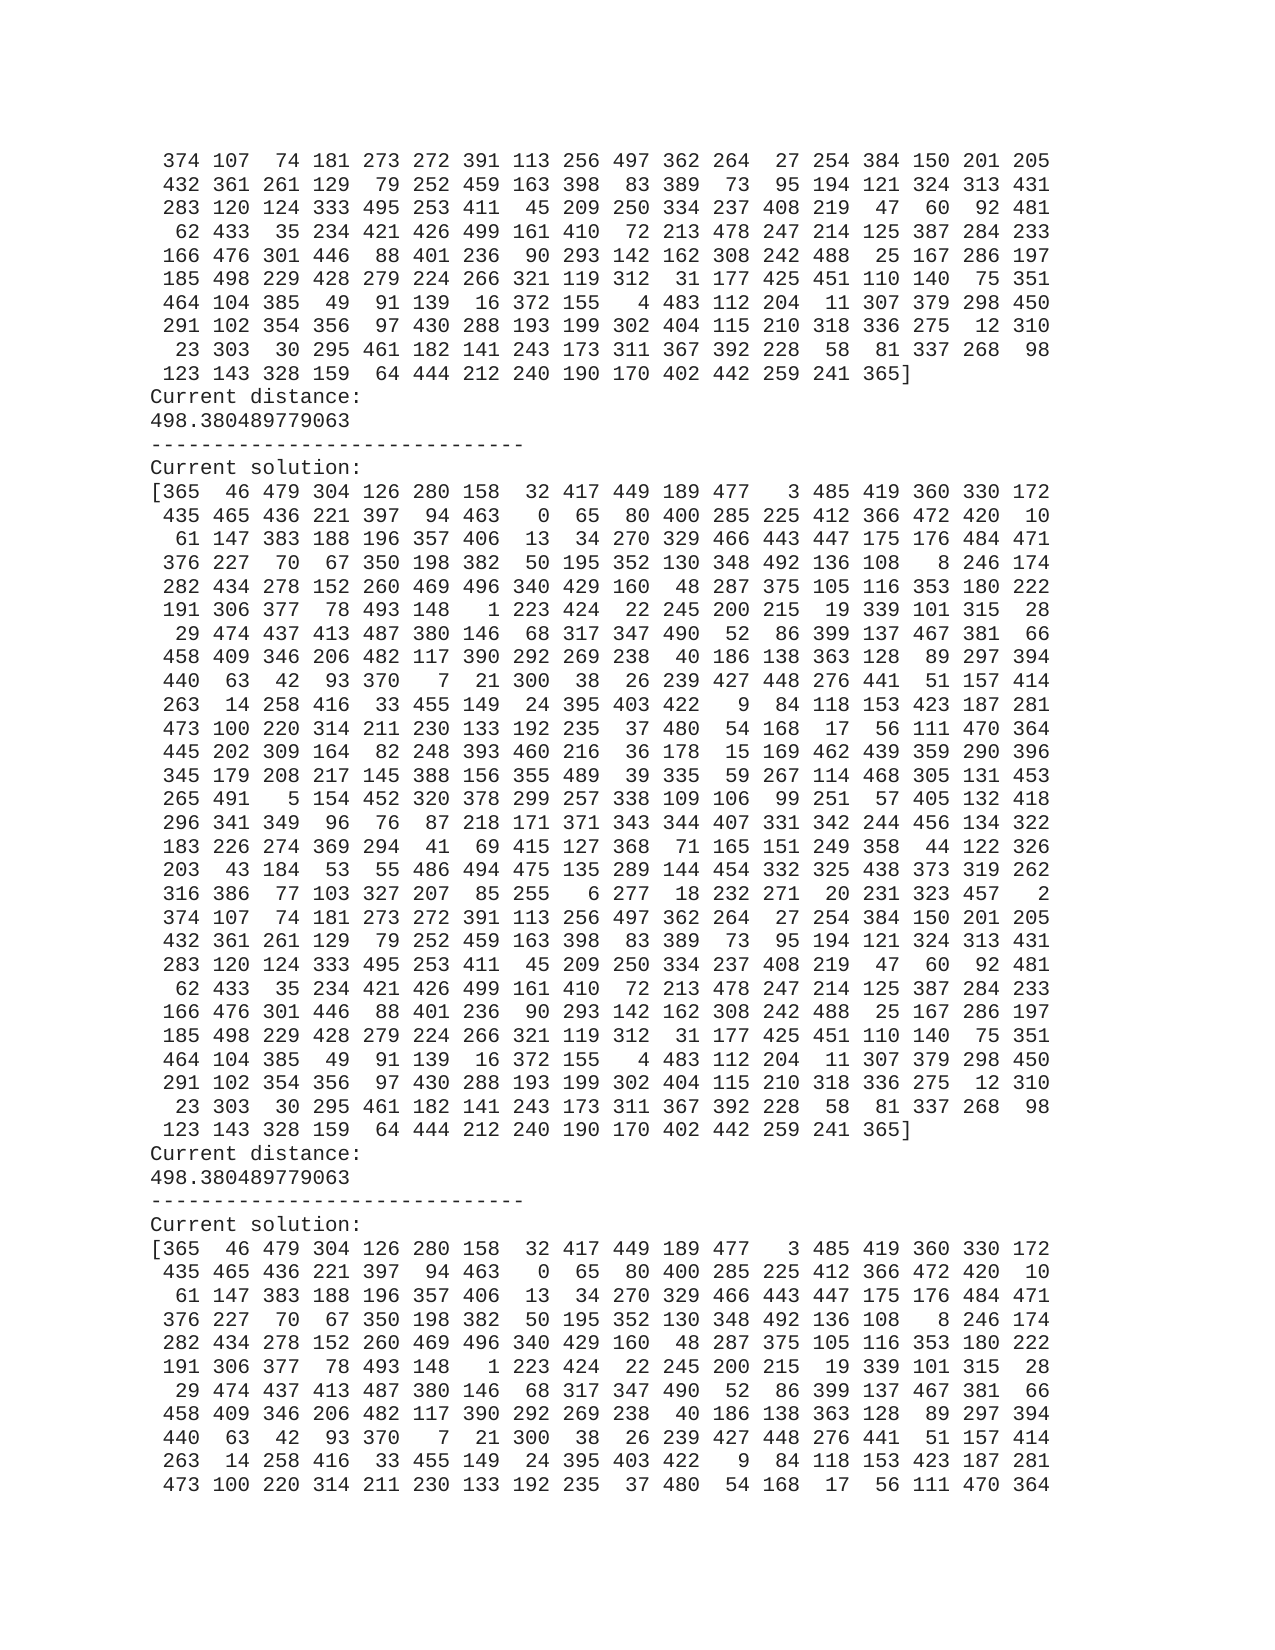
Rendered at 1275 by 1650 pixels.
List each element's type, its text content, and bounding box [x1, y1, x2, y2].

text 291 102 354 356 97 430 288 193 199 302 404 115 210 318 336 275 12 310 [150, 1072, 1125, 1096]
text Current distance: [150, 1143, 1125, 1167]
text 183 226 274 369 294 41 69 415 127 368 71 165 151 249 358 44 122 326 [150, 836, 1125, 859]
text 458 409 346 206 482 117 390 292 269 238 40 186 138 363 128 89 297 394 [150, 1403, 1125, 1427]
text 166 476 301 446 88 401 236 90 293 142 162 308 242 488 25 167 286 197 [150, 1001, 1125, 1025]
text 185 498 229 428 279 224 266 321 119 312 31 177 425 451 110 140 75 351 [150, 1025, 1125, 1048]
text 29 474 437 413 487 380 146 68 317 347 490 52 86 399 137 467 381 66 [150, 623, 1125, 647]
text 166 476 301 446 88 401 236 90 293 142 162 308 242 488 25 167 286 197 [150, 244, 1125, 268]
text 498.380489779063 [150, 1167, 1125, 1190]
text 123 143 328 159 64 444 212 240 190 170 402 442 259 241 365] [150, 363, 1125, 386]
text 296 341 349 96 76 87 218 171 371 343 344 407 331 342 244 456 134 322 [150, 812, 1125, 836]
text 283 120 124 333 495 253 411 45 209 250 334 237 408 219 47 60 92 481 [150, 197, 1125, 221]
text 498.380489779063 [150, 410, 1125, 434]
text 263 14 258 416 33 455 149 24 395 403 422 9 84 118 153 423 187 281 [150, 1451, 1125, 1474]
text 473 100 220 314 211 230 133 192 235 37 480 54 168 17 56 111 470 364 [150, 717, 1125, 741]
text 62 433 35 234 421 426 499 161 410 72 213 478 247 214 125 387 284 233 [150, 978, 1125, 1001]
text 458 409 346 206 482 117 390 292 269 238 40 186 138 363 128 89 297 394 [150, 647, 1125, 670]
text [365 46 479 304 126 280 158 32 417 449 189 477 3 485 419 360 330 172 [150, 481, 1125, 505]
text 123 143 328 159 64 444 212 240 190 170 402 442 259 241 365] [150, 1119, 1125, 1143]
text Current solution: [150, 1214, 1125, 1238]
text 440 63 42 93 370 7 21 300 38 26 239 427 448 276 441 51 157 414 [150, 1427, 1125, 1451]
text 283 120 124 333 495 253 411 45 209 250 334 237 408 219 47 60 92 481 [150, 954, 1125, 978]
text 435 465 436 221 397 94 463 0 65 80 400 285 225 412 366 472 420 10 [150, 1261, 1125, 1285]
text 29 474 437 413 487 380 146 68 317 347 490 52 86 399 137 467 381 66 [150, 1379, 1125, 1403]
text 435 465 436 221 397 94 463 0 65 80 400 285 225 412 366 472 420 10 [150, 505, 1125, 528]
text ------------------------------ [150, 434, 1125, 457]
text 191 306 377 78 493 148 1 223 424 22 245 200 215 19 339 101 315 28 [150, 599, 1125, 623]
text 432 361 261 129 79 252 459 163 398 83 389 73 95 194 121 324 313 431 [150, 174, 1125, 197]
text 191 306 377 78 493 148 1 223 424 22 245 200 215 19 339 101 315 28 [150, 1356, 1125, 1379]
text 374 107 74 181 273 272 391 113 256 497 362 264 27 254 384 150 201 205 [150, 150, 1125, 174]
text 185 498 229 428 279 224 266 321 119 312 31 177 425 451 110 140 75 351 [150, 268, 1125, 292]
text 376 227 70 67 350 198 382 50 195 352 130 348 492 136 108 8 246 174 [150, 1309, 1125, 1332]
text [365 46 479 304 126 280 158 32 417 449 189 477 3 485 419 360 330 172 [150, 1238, 1125, 1261]
text 445 202 309 164 82 248 393 460 216 36 178 15 169 462 439 359 290 396 [150, 741, 1125, 765]
text 23 303 30 295 461 182 141 243 173 311 367 392 228 58 81 337 268 98 [150, 339, 1125, 363]
text 282 434 278 152 260 469 496 340 429 160 48 287 375 105 116 353 180 222 [150, 576, 1125, 599]
text 345 179 208 217 145 388 156 355 489 39 335 59 267 114 468 305 131 453 [150, 765, 1125, 788]
text 62 433 35 234 421 426 499 161 410 72 213 478 247 214 125 387 284 233 [150, 221, 1125, 244]
text 473 100 220 314 211 230 133 192 235 37 480 54 168 17 56 111 470 364 [150, 1474, 1125, 1498]
text 374 107 74 181 273 272 391 113 256 497 362 264 27 254 384 150 201 205 [150, 907, 1125, 930]
text 440 63 42 93 370 7 21 300 38 26 239 427 448 276 441 51 157 414 [150, 670, 1125, 694]
text Current solution: [150, 457, 1125, 481]
text 464 104 385 49 91 139 16 372 155 4 483 112 204 11 307 379 298 450 [150, 292, 1125, 316]
text 464 104 385 49 91 139 16 372 155 4 483 112 204 11 307 379 298 450 [150, 1048, 1125, 1072]
text ------------------------------ [150, 1190, 1125, 1214]
text 432 361 261 129 79 252 459 163 398 83 389 73 95 194 121 324 313 431 [150, 930, 1125, 954]
text 61 147 383 188 196 357 406 13 34 270 329 466 443 447 175 176 484 471 [150, 1285, 1125, 1309]
text Current distance: [150, 386, 1125, 410]
text 203 43 184 53 55 486 494 475 135 289 144 454 332 325 438 373 319 262 [150, 859, 1125, 883]
text 316 386 77 103 327 207 85 255 6 277 18 232 271 20 231 323 457 2 [150, 883, 1125, 907]
text 263 14 258 416 33 455 149 24 395 403 422 9 84 118 153 423 187 281 [150, 694, 1125, 717]
text 282 434 278 152 260 469 496 340 429 160 48 287 375 105 116 353 180 222 [150, 1332, 1125, 1356]
text 61 147 383 188 196 357 406 13 34 270 329 466 443 447 175 176 484 471 [150, 528, 1125, 552]
text 291 102 354 356 97 430 288 193 199 302 404 115 210 318 336 275 12 310 [150, 316, 1125, 339]
text 23 303 30 295 461 182 141 243 173 311 367 392 228 58 81 337 268 98 [150, 1096, 1125, 1119]
text 376 227 70 67 350 198 382 50 195 352 130 348 492 136 108 8 246 174 [150, 552, 1125, 576]
text 265 491 5 154 452 320 378 299 257 338 109 106 99 251 57 405 132 418 [150, 788, 1125, 812]
